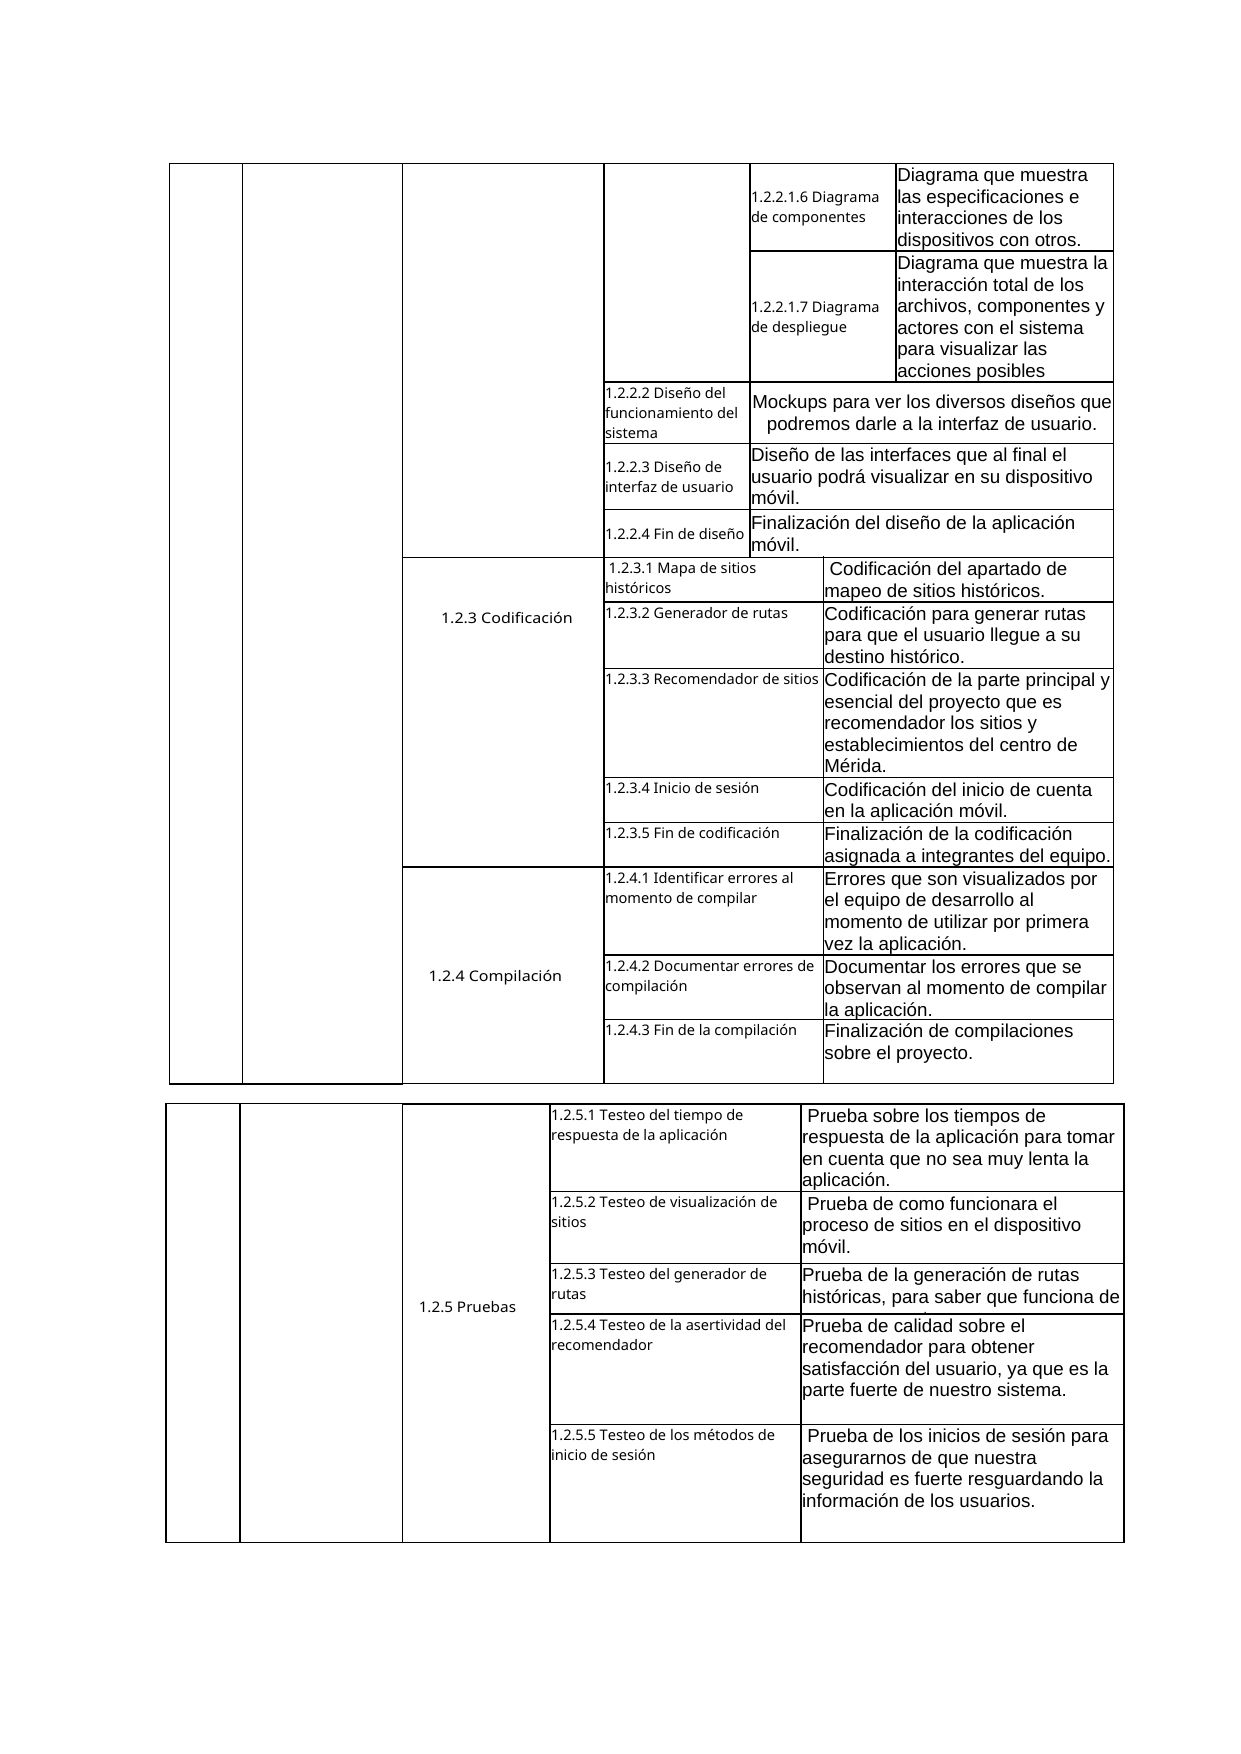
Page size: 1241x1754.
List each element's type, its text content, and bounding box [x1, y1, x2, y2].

table_cell Diseño de las interfaces que al final el usuario podrá visualizar en su dispositivo móvil. [751, 444, 1113, 509]
table_cell Codificación del inicio de cuenta en la aplicación móvil. [824, 778, 1113, 821]
table_header 1.2.5.1 Testeo del tiempo de respuesta de la aplicación [551, 1105, 800, 1191]
table_cell 1.2.3.2 Generador de rutas [605, 603, 823, 667]
table_cell Finalización de compilaciones sobre el proyecto. [824, 1020, 1113, 1083]
table_cell 1.2.5.2 Testeo de visualización de sitios [551, 1192, 800, 1262]
table_cell 1.2.3.1 Mapa de sitios históricos [605, 558, 823, 601]
table_cell Mockups para ver los diversos diseños que podremos darle a la interfaz de usuario. [751, 383, 1113, 442]
table_cell Codificación de la parte principal y esencial del proyecto que es recomendador los sitios y establecimientos del centro de Mérida. [824, 669, 1113, 777]
table_cell 1.2.2.1.6 Diagrama de componentes [751, 164, 895, 250]
table_cell 1.2.4.2 Documentar errores de compilación [605, 956, 823, 1019]
table_cell Prueba de calidad sobre el recomendador para obtener satisfacción del usuario, ya que es la parte fuerte de nuestro sistema. [802, 1315, 1123, 1423]
table_header [241, 1104, 402, 1542]
table_cell 1.2.5.5 Testeo de los métodos de inicio de sesión [551, 1425, 800, 1542]
table_cell Finalización del diseño de la aplicación móvil. [751, 510, 1113, 556]
table_header Prueba sobre los tiempos de respuesta de la aplicación para tomar en cuenta que no sea muy lenta la aplicación. [802, 1105, 1123, 1191]
table_cell 1.2.3.4 Inicio de sesión [605, 778, 823, 821]
table_cell 1.2.5.4 Testeo de la asertividad del recomendador [551, 1315, 800, 1423]
table_cell 1.2.3.3 Recomendador de sitios [605, 669, 823, 777]
table_cell Codificación del apartado de mapeo de sitios históricos. [824, 558, 1113, 601]
table_cell Prueba de como funcionara el proceso de sitios en el dispositivo móvil. [802, 1192, 1123, 1262]
table_cell 1.2.2.4 Fin de diseño [605, 510, 749, 556]
table_cell Codificación para generar rutas para que el usuario llegue a su destino histórico. [824, 603, 1113, 667]
table_cell Documentar los errores que se observan al momento de compilar la aplicación. [824, 956, 1113, 1019]
table_cell 1.2.4 Compilación [403, 868, 603, 1083]
table_cell Prueba de la generación de rutas históricas, para saber que funciona de manera correcta. [802, 1264, 1123, 1313]
table_cell 1.2.5.3 Testeo del generador de rutas [551, 1264, 800, 1313]
table_cell 1.2.4.1 Identificar errores al momento de compilar [605, 868, 823, 954]
table_cell 1.2.3.5 Fin de codificación [605, 823, 823, 866]
table_cell Diagrama que muestra las especificaciones e interacciones de los dispositivos con otros. [897, 164, 1113, 250]
table_cell 1.2.2.1.7 Diagrama de despliegue [751, 252, 895, 381]
table_header [167, 1104, 239, 1542]
table_header 1.2.5 Pruebas [403, 1105, 549, 1542]
table_cell Errores que son visualizados por el equipo de desarrollo al momento de utilizar por primera vez la aplicación. [824, 868, 1113, 954]
table_cell 1.2.2.2 Diseño del funcionamiento del sistema [605, 383, 749, 442]
table_cell Finalización de la codificación asignada a integrantes del equipo. [824, 823, 1113, 866]
table_cell 1.2.2.3 Diseño de interfaz de usuario [605, 444, 749, 509]
table_cell 1.2.3 Codificación [403, 558, 603, 866]
table_cell Prueba de los inicios de sesión para asegurarnos de que nuestra seguridad es fuerte resguardando la información de los usuarios. [802, 1425, 1123, 1542]
table_cell 1.2.4.3 Fin de la compilación [605, 1020, 823, 1083]
table_cell Diagrama que muestra la interacción total de los archivos, componentes y actores con el sistema para visualizar las acciones posibles [897, 252, 1113, 381]
